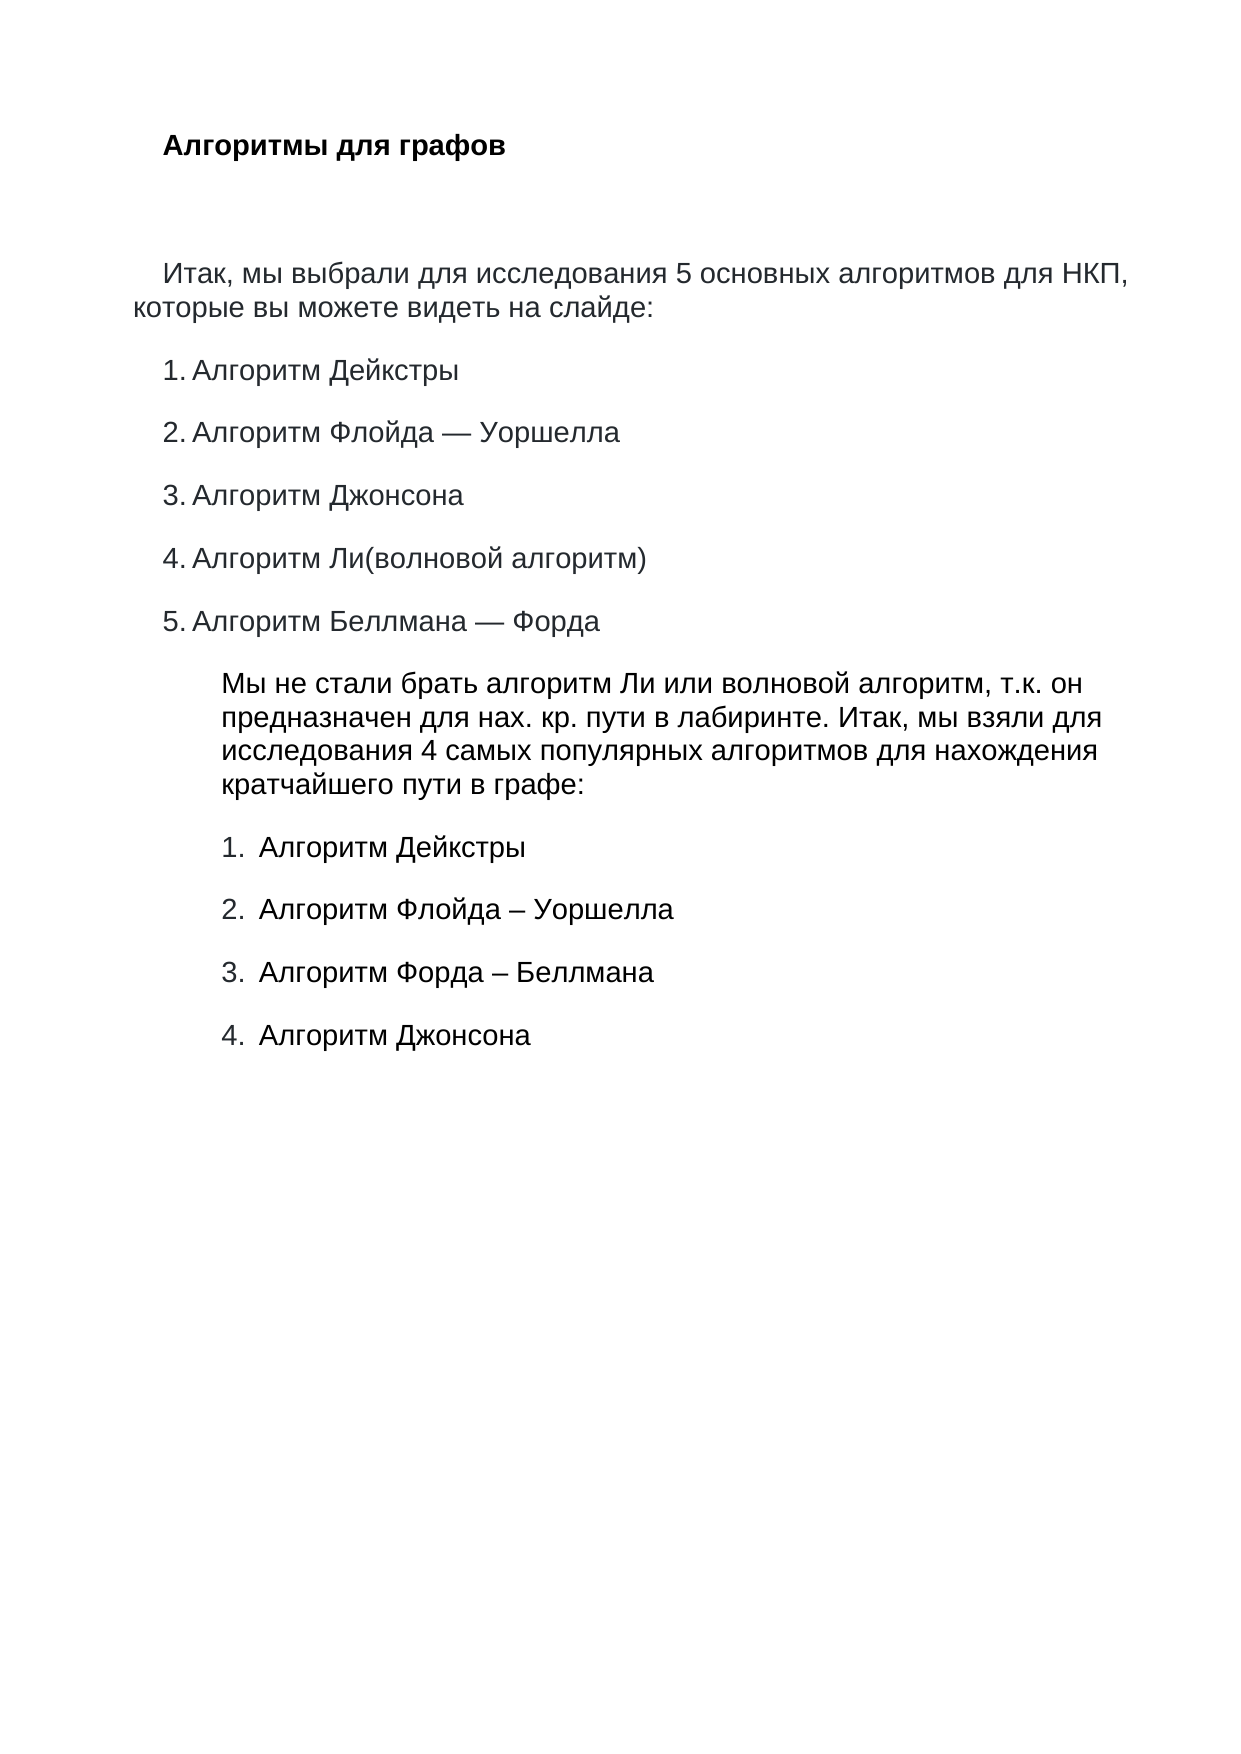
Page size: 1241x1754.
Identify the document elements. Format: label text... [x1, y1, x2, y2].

text Мы не стали брать алгоритм Ли или волновой алгоритм, т.к. он предназначен для нах. кр. пути в лабиринте. Итак, мы взяли для исследования 4 самых популярных алгоритмов для нахождения кратчайшего пути в графе: [221, 666, 1152, 800]
list Алгоритм Форда – Беллмана [221, 955, 1152, 988]
list Алгоритм Джонсона [221, 1018, 1152, 1051]
list Алгоритм Ли(волновой алгоритм) [133, 541, 1152, 574]
list Алгоритм Джонсона [133, 478, 1152, 512]
subtitle Алгоритмы для графов [133, 128, 1152, 162]
list Алгоритм Беллмана — Форда [133, 603, 1152, 637]
list Алгоритм Дейкстры [221, 829, 1152, 863]
text Итак, мы выбрали для исследования 5 основных алгоритмов для НКП, которые вы можете видеть на слайде: [133, 256, 1152, 323]
list Алгоритм Флойда — Уоршелла [133, 415, 1152, 449]
list Алгоритм Флойда – Уоршелла [221, 892, 1152, 926]
list Алгоритм Дейкстры [133, 353, 1152, 386]
